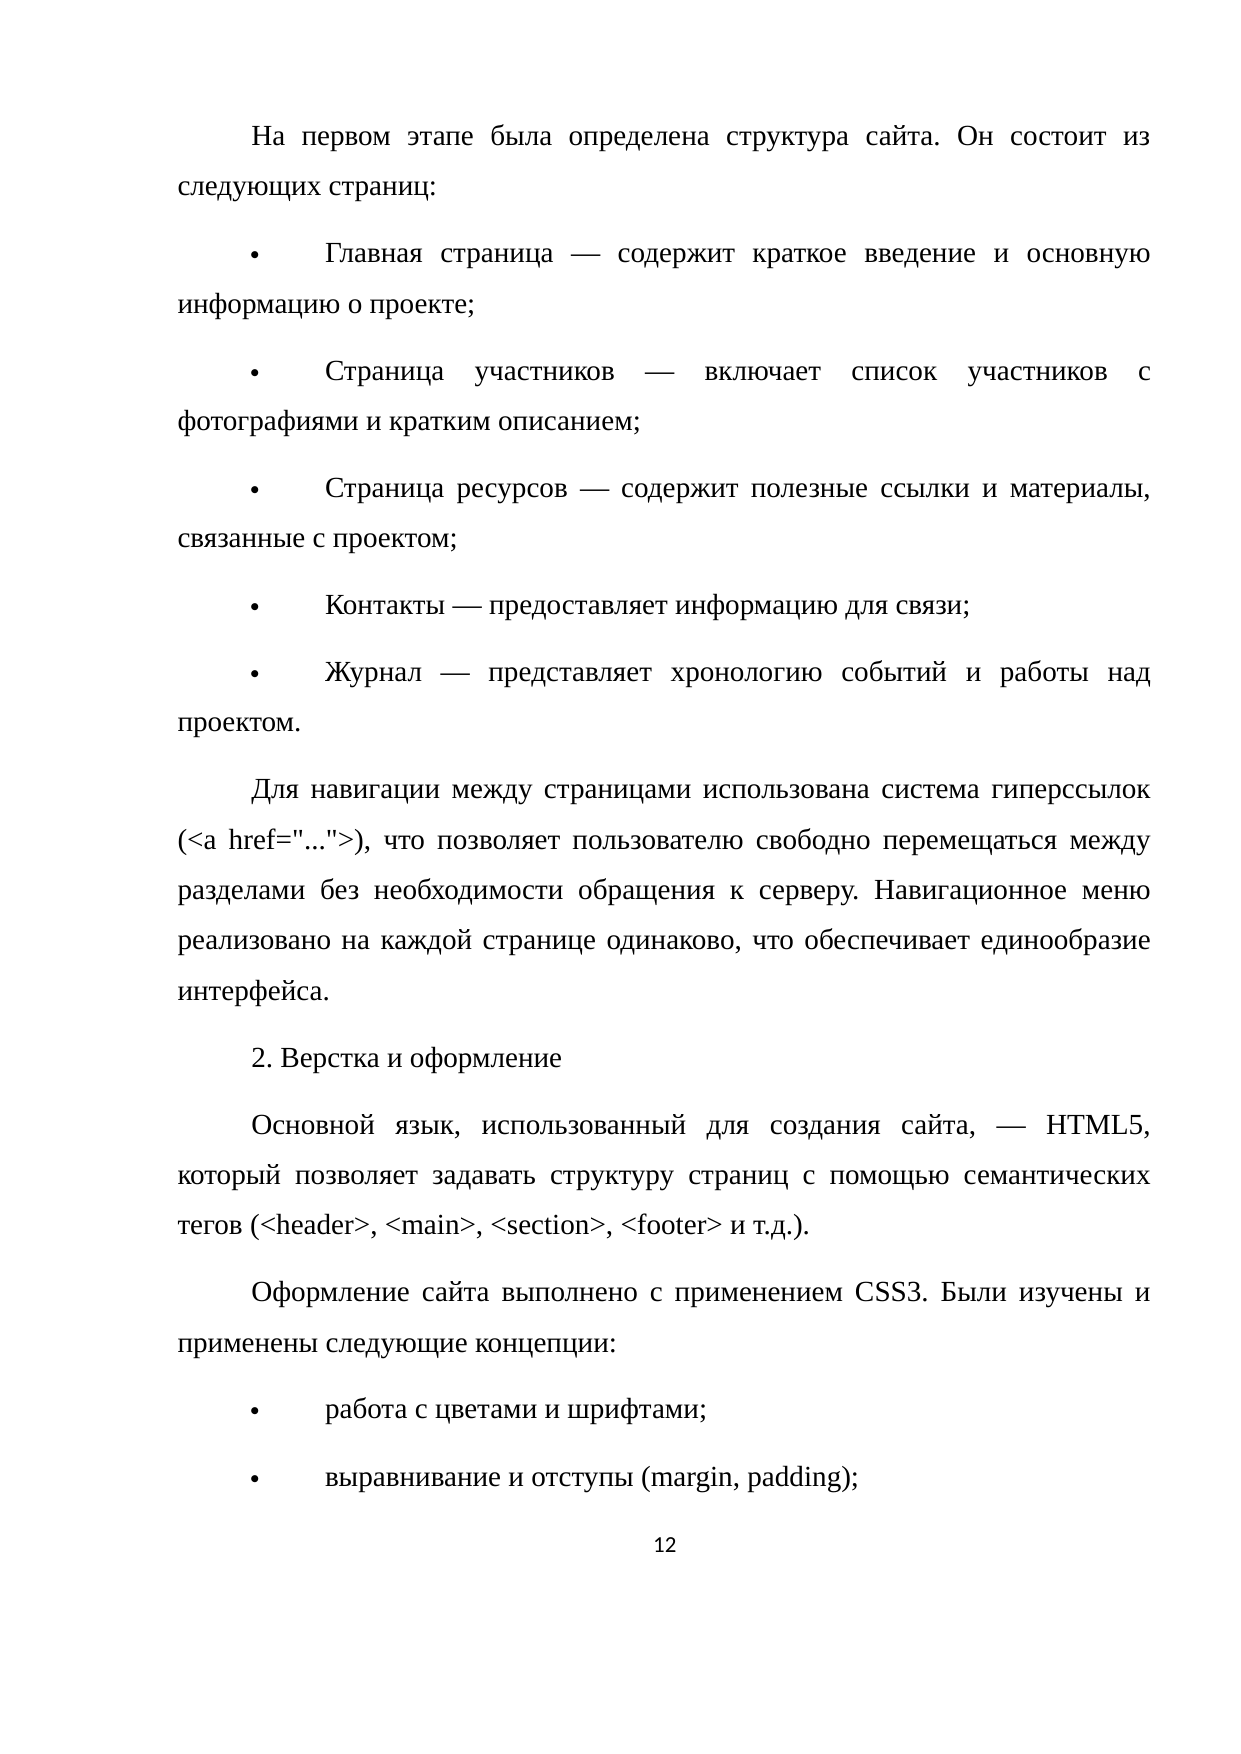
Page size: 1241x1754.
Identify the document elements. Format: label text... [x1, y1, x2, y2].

text Для навигации между страницами использована система гиперссылок (<a href="...">), что позволяет пользователю свободно перемещаться между разделами без необходимости обращения к серверу. Навигационное меню реализовано на каждой странице одинаково, что обеспечивает единообразие интерфейса. [177, 772, 1152, 1006]
text На первом этапе была определена структура сайта. Он состоит из следующих страниц: [177, 118, 1152, 202]
list выравнивание и отступы (margin, padding); [177, 1459, 1152, 1492]
text Оформление сайта выполнено с применением CSS3. Были изучены и применены следующие концепции: [177, 1274, 1152, 1358]
list Страница ресурсов — содержит полезные ссылки и материалы, связанные с проектом; [177, 470, 1152, 554]
list Страница участников — включает список участников с фотографиями и кратким описанием; [177, 353, 1152, 437]
list Журнал — представляет хронологию событий и работы над проектом. [177, 654, 1152, 738]
list Контакты — предоставляет информацию для связи; [177, 587, 1152, 621]
text 2. Верстка и оформление [177, 1040, 1152, 1073]
text Основной язык, использованный для создания сайта, — HTML5, который позволяет задавать структуру страниц с помощью семантических тегов (<header>, <main>, <section>, <footer> и т.д.). [177, 1107, 1152, 1241]
list работа с цветами и шрифтами; [177, 1392, 1152, 1425]
list Главная страница — содержит краткое введение и основную информацию о проекте; [177, 235, 1152, 319]
